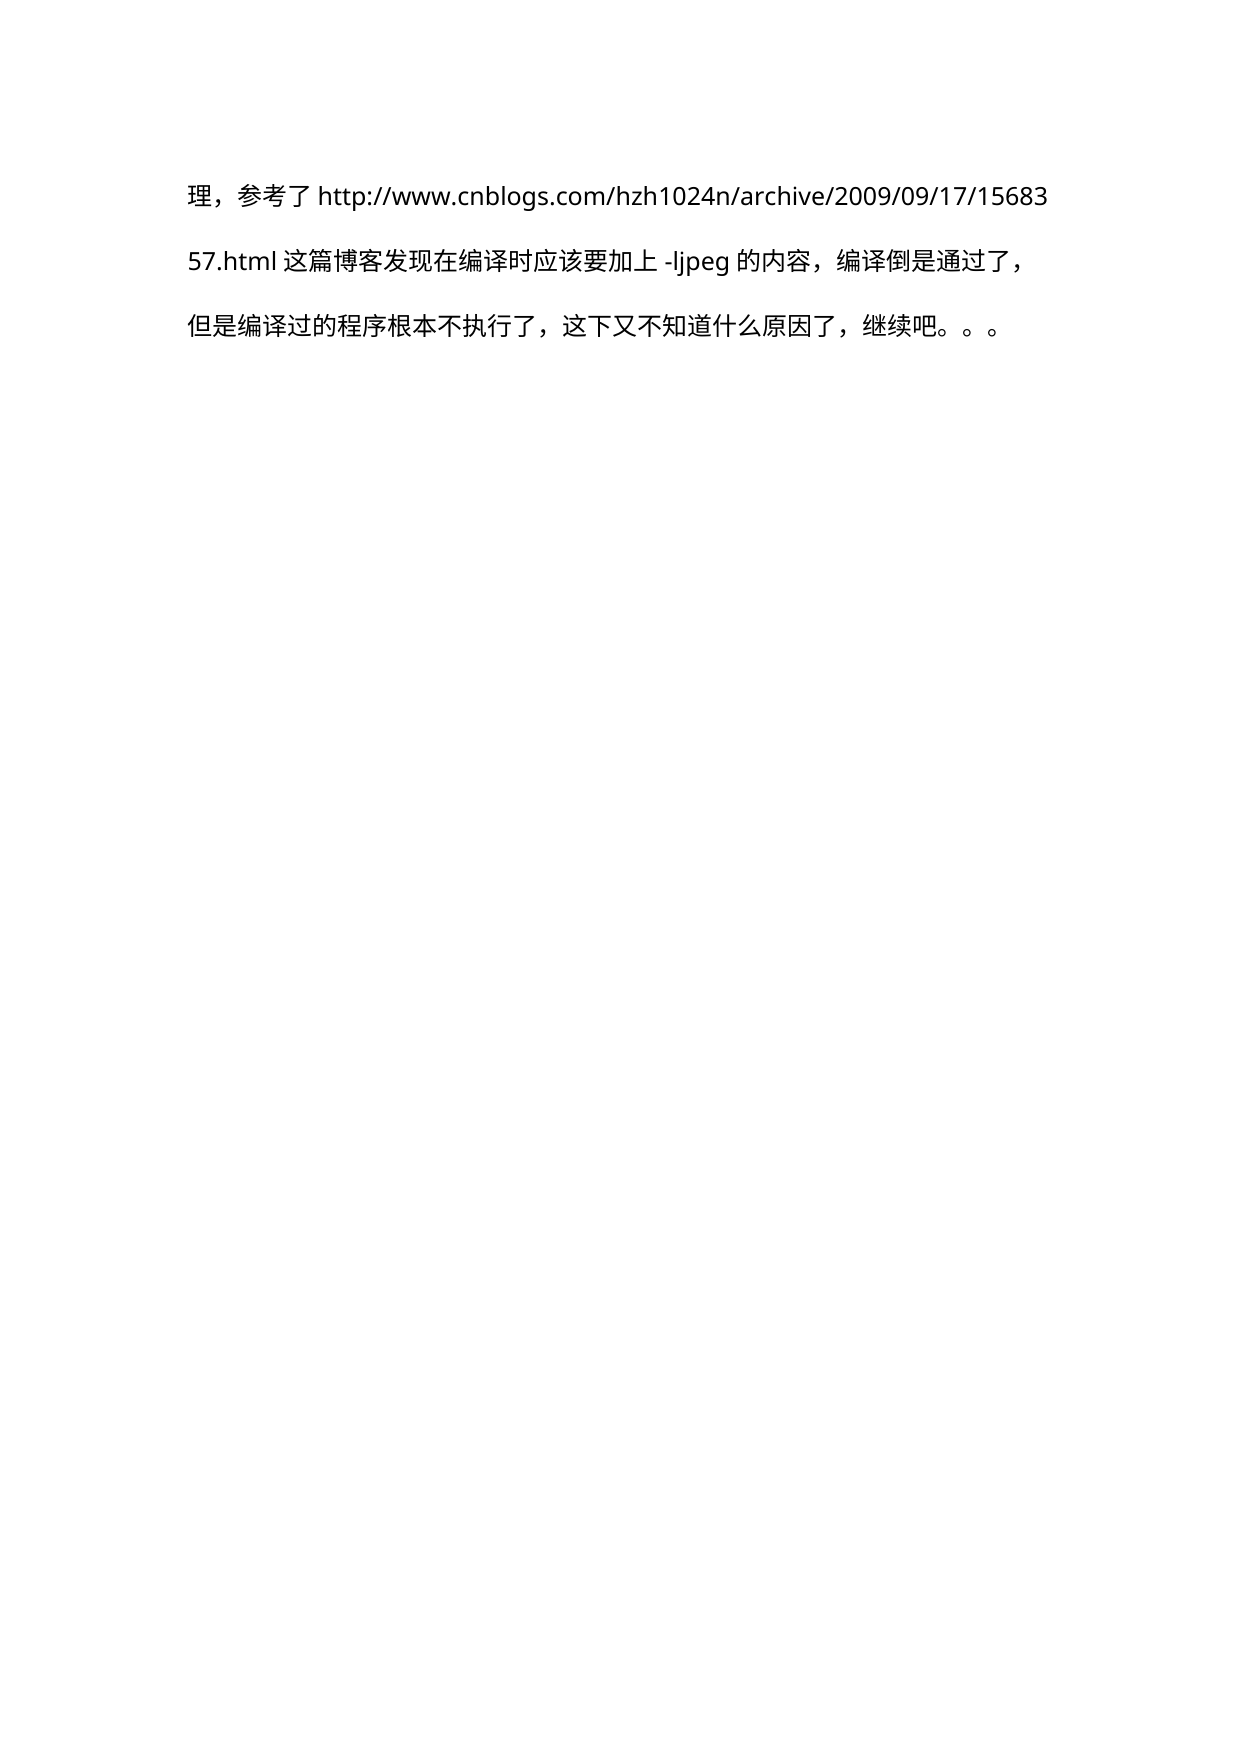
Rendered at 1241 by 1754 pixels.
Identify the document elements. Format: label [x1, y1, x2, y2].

text [187, 162, 1053, 357]
